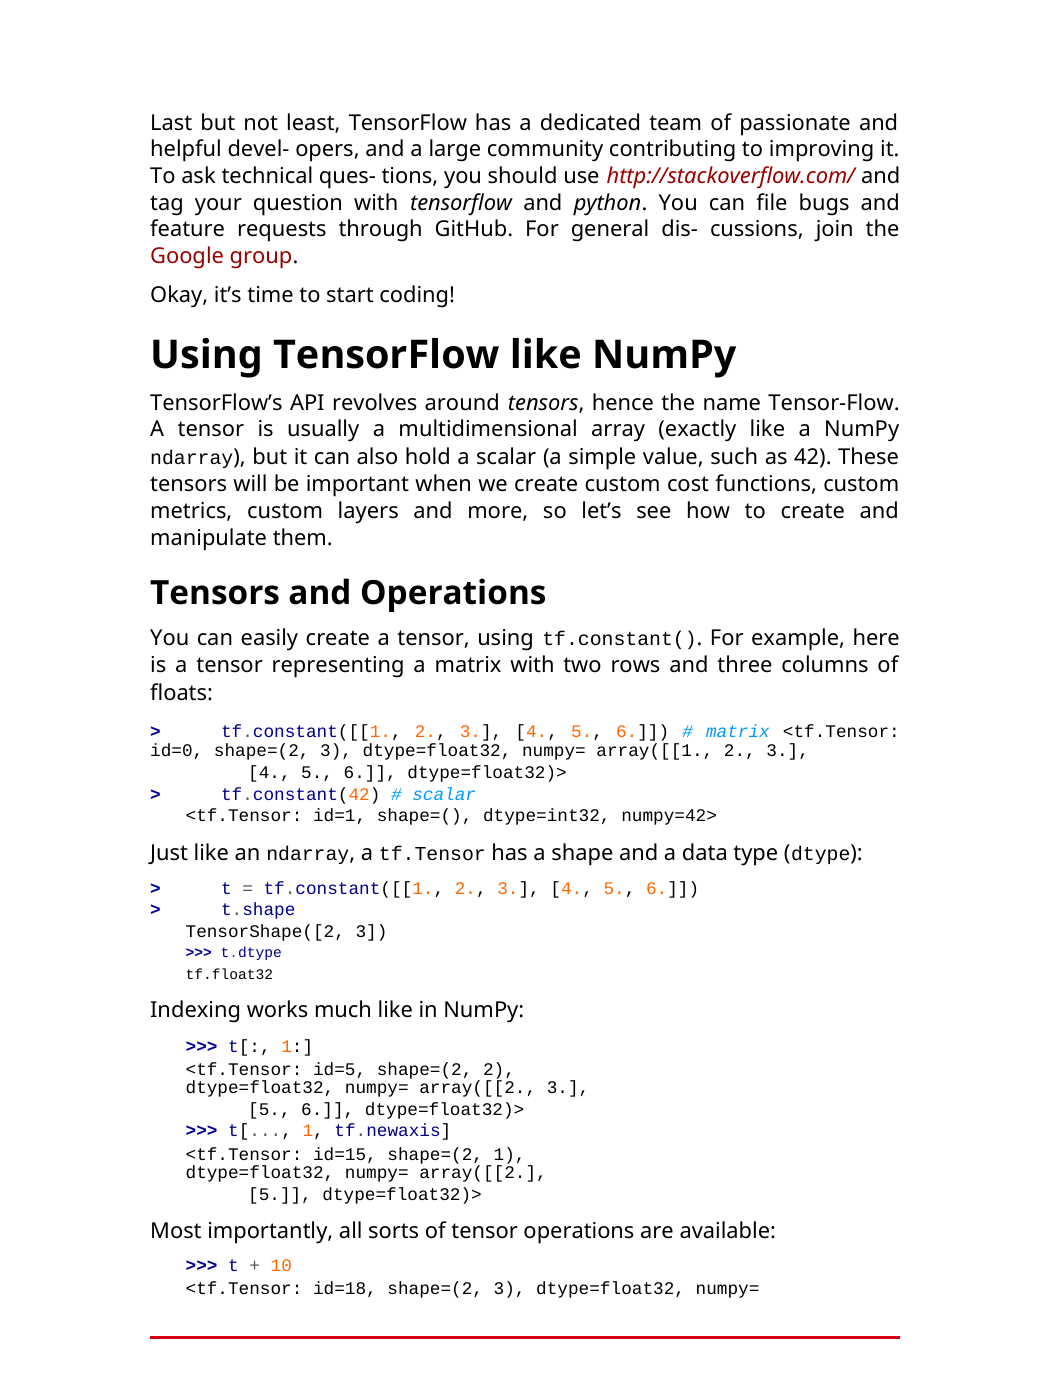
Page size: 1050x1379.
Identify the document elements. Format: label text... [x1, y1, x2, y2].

list tf.constant(42) # scalar [150, 784, 900, 804]
text >>> t[..., 1, tf.newaxis] [185, 1121, 900, 1141]
text Last but not least, TensorFlow has a dedicated team of passionate and helpful devel‐ opers, and a large community contributing to improving it. To ask technical ques‐ tions, you should use http://stackoverflow.com/ and tag your question with tensorflow and python. You can file bugs and feature requests through GitHub. For general dis‐ cussions, join the Google group. [150, 109, 900, 270]
list t.shape [150, 900, 900, 920]
text [5., 6.]], dtype=float32)> [248, 1100, 900, 1120]
text <tf.Tensor: id=18, shape=(2, 3), dtype=float32, numpy= [185, 1278, 900, 1298]
text Indexing works much like in NumPy: [150, 994, 900, 1024]
text <tf.Tensor: id=5, shape=(2, 2), dtype=float32, numpy= array([[2., 3.], [185, 1060, 654, 1099]
text Tensors and Operations [150, 569, 900, 614]
text >>> t.dtype tf.float32 [185, 945, 283, 984]
text <tf.Tensor: id=15, shape=(2, 1), dtype=float32, numpy= array([[2.], [185, 1145, 664, 1183]
text Just like an ndarray, a tf.Tensor has a shape and a data type (dtype): [150, 837, 900, 867]
text TensorShape([2, 3]) [185, 921, 900, 941]
text You can easily create a tensor, using tf.constant(). For example, here is a tensor representing a matrix with two rows and three columns of floats: [150, 624, 900, 707]
text >>> t + 10 [185, 1257, 900, 1277]
text Okay, it’s time to start coding! [150, 279, 900, 309]
text Most importantly, all sorts of tensor operations are available: [150, 1215, 900, 1245]
list tf.constant([[1., 2., 3.], [4., 5., 6.]]) # matrix <tf.Tensor: id=0, shape=(2, 3), dtype=float32, numpy= array([[1., 2., 3.], [150, 722, 900, 762]
list t = tf.constant([[1., 2., 3.], [4., 5., 6.]]) [150, 879, 900, 899]
text Using TensorFlow like NumPy [150, 326, 900, 380]
text TensorFlow’s API revolves around tensors, hence the name Tensor-Flow. A tensor is usually a multidimensional array (exactly like a NumPy ndarray), but it can also hold a scalar (a simple value, such as 42). These tensors will be important when we create custom cost functions, custom metrics, custom layers and more, so let’s see how to create and manipulate them. [150, 389, 900, 552]
text [5.]], dtype=float32)> [248, 1184, 900, 1204]
text [4., 5., 6.]], dtype=float32)> [248, 763, 900, 783]
text <tf.Tensor: id=1, shape=(), dtype=int32, numpy=42> [185, 805, 900, 825]
text >>> t[:, 1:] [185, 1036, 900, 1056]
